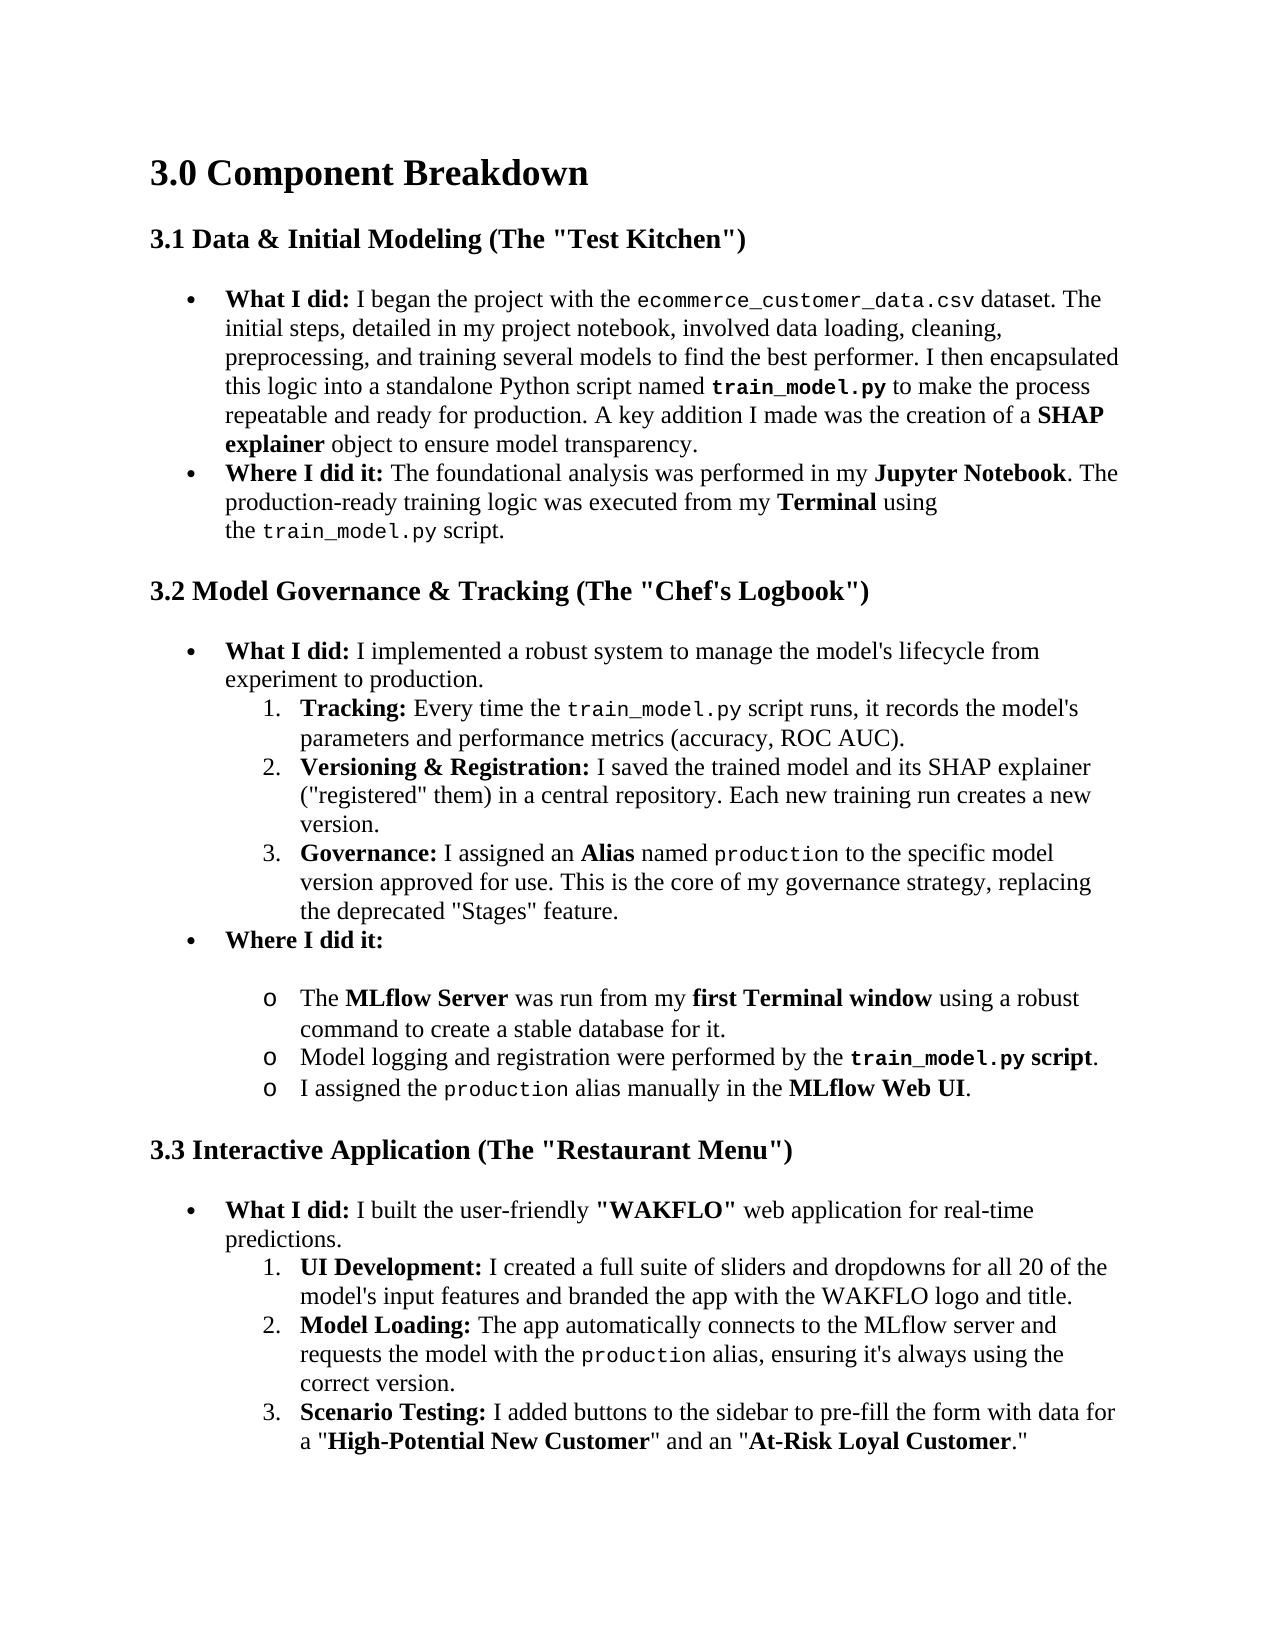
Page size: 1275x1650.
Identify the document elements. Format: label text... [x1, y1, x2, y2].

list I assigned the production alias manually in the MLflow Web UI. [262, 1073, 1125, 1104]
list Tracking: Every time the train_model.py script runs, it records the model's parameters and performance metrics (accuracy, ROC AUC). [262, 693, 1125, 752]
text 3.0 Component Breakdown [150, 150, 1125, 193]
list Where I did it: [187, 925, 1125, 954]
text 3.3 Interactive Application (The "Restaurant Menu") [150, 1133, 1125, 1166]
text 3.2 Model Governance & Tracking (The "Chef's Logbook") [150, 574, 1125, 607]
list Governance: I assigned an Alias named production to the specific model version approved for use. This is the core of my governance strategy, replacing the deprecated "Stages" feature. [262, 838, 1125, 925]
list Versioning & Registration: I saved the trained model and its SHAP explainer ("registered" them) in a central repository. Each new training run creates a new version. [262, 752, 1125, 838]
list Scenario Testing: I added buttons to the sidebar to pre-fill the form with data for a "High-Potential New Customer" and an "At-Risk Loyal Customer." [262, 1397, 1125, 1454]
text 3.1 Data & Initial Modeling (The "Test Kitchen") [150, 222, 1125, 255]
list Model logging and registration were performed by the train_model.py script. [262, 1042, 1125, 1073]
list The MLflow Server was run from my first Terminal window using a robust command to create a stable database for it. [262, 983, 1125, 1042]
list Where I did it: The foundational analysis was performed in my Jupyter Notebook. The production-ready training logic was executed from my Terminal using the train_model.py script. [187, 458, 1125, 545]
list Model Loading: The app automatically connects to the MLflow server and requests the model with the production alias, ensuring it's always using the correct version. [262, 1310, 1125, 1397]
list UI Development: I created a full suite of sliders and dropdowns for all 20 of the model's input features and branded the app with the WAKFLO logo and title. [262, 1252, 1125, 1310]
list What I did: I built the user-friendly "WAKFLO" web application for real-time predictions. [187, 1195, 1125, 1252]
list What I did: I implemented a robust system to manage the model's lifecycle from experiment to production. [187, 636, 1125, 693]
list What I did: I began the project with the ecommerce_customer_data.csv dataset. The initial steps, detailed in my project notebook, involved data loading, cleaning, preprocessing, and training several models to find the best performer. I then encapsulated this logic into a standalone Python script named train_model.py to make the process repeatable and ready for production. A key addition I made was the creation of a SHAP explainer object to ensure model transparency. [187, 284, 1125, 458]
